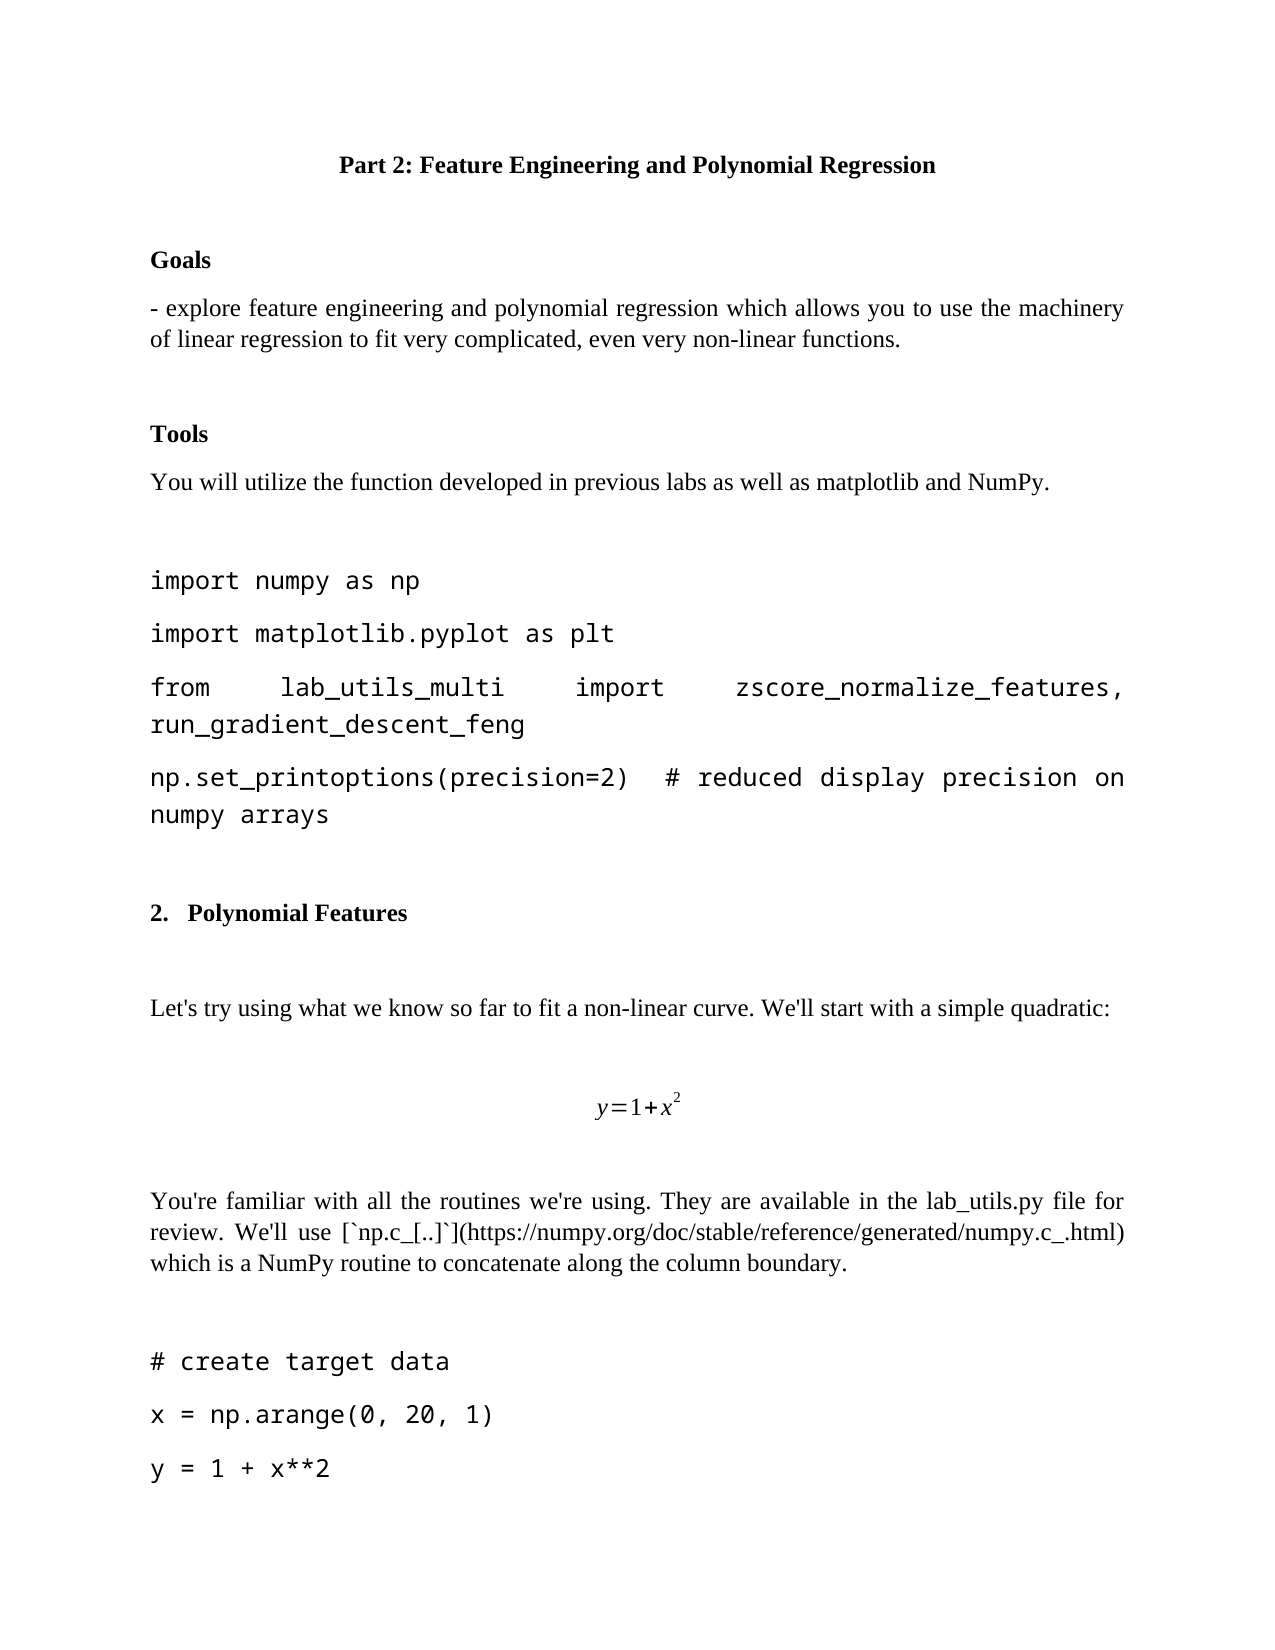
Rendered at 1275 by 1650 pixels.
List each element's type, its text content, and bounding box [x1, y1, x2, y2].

text from lab_utils_multi import zscore_normalize_features, run_gradient_descent_feng [150, 669, 1125, 740]
text Let's try using what we know so far to fit a non-linear curve. We'll start with a simple quadratic: [150, 993, 1125, 1022]
text You will utilize the function developed in previous labs as well as matplotlib and NumPy. [150, 467, 1125, 496]
list Polynomial Features [150, 898, 1125, 926]
text - explore feature engineering and polynomial regression which allows you to use the machinery of linear regression to fit very complicated, even very non-linear functions. [150, 293, 1125, 353]
text # create target data [150, 1344, 1125, 1378]
text You're familiar with all the routines we're using. They are available in the lab_utils.py file for review. We'll use [`np.c_[..]`](https://numpy.org/doc/stable/reference/generated/numpy.c_.html) which is a NumPy routine to concatenate along the column boundary. [150, 1186, 1125, 1277]
text Goals [150, 245, 1125, 274]
text import numpy as np [150, 563, 1125, 597]
text x = np.arange(0, 20, 1) [150, 1397, 1125, 1431]
text Part 2: Feature Engineering and Polynomial Regression [150, 150, 1125, 179]
text Tools [150, 419, 1125, 448]
text np.set_printoptions(precision=2) # reduced display precision on numpy arrays [150, 760, 1125, 831]
text y = 1 + x**2 [150, 1451, 1125, 1485]
text import matplotlib.pyplot as plt [150, 616, 1125, 650]
